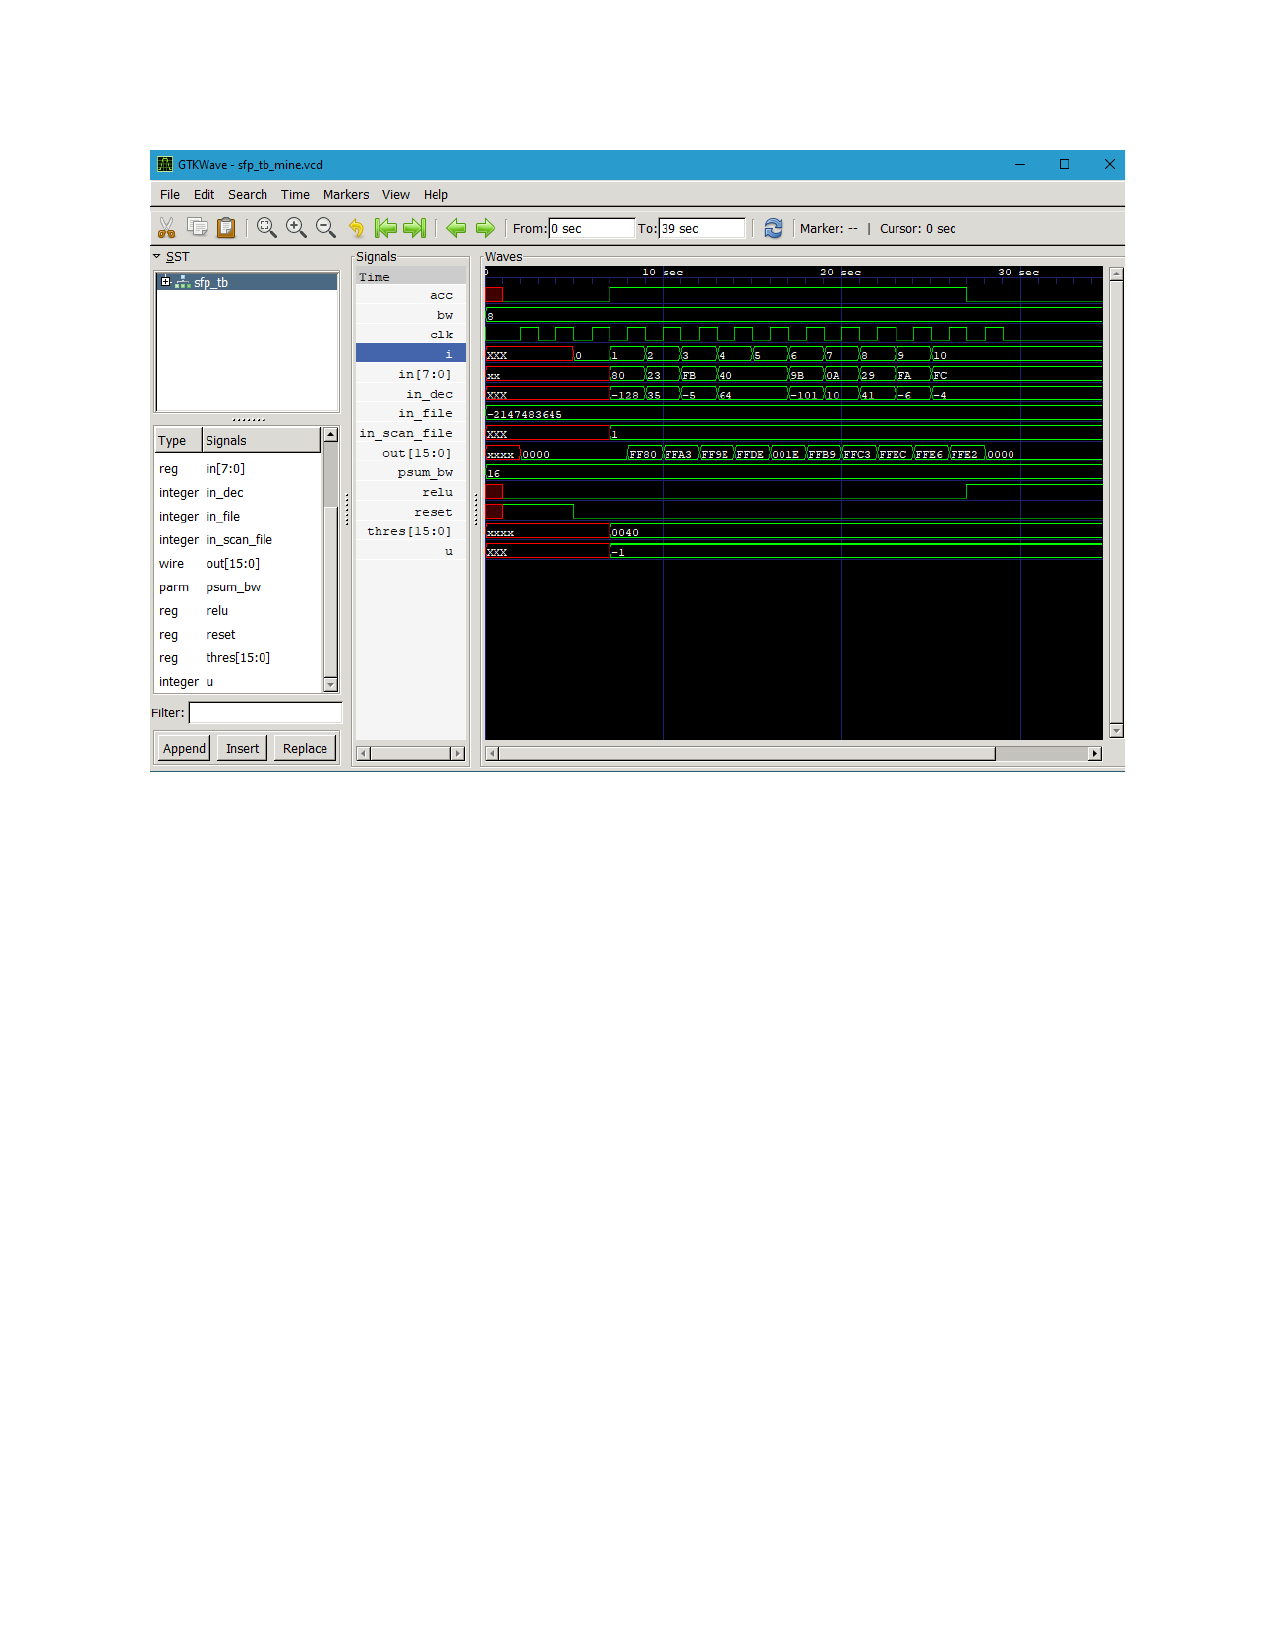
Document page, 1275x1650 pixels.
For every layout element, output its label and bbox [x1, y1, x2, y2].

picture [150, 150, 1125, 772]
